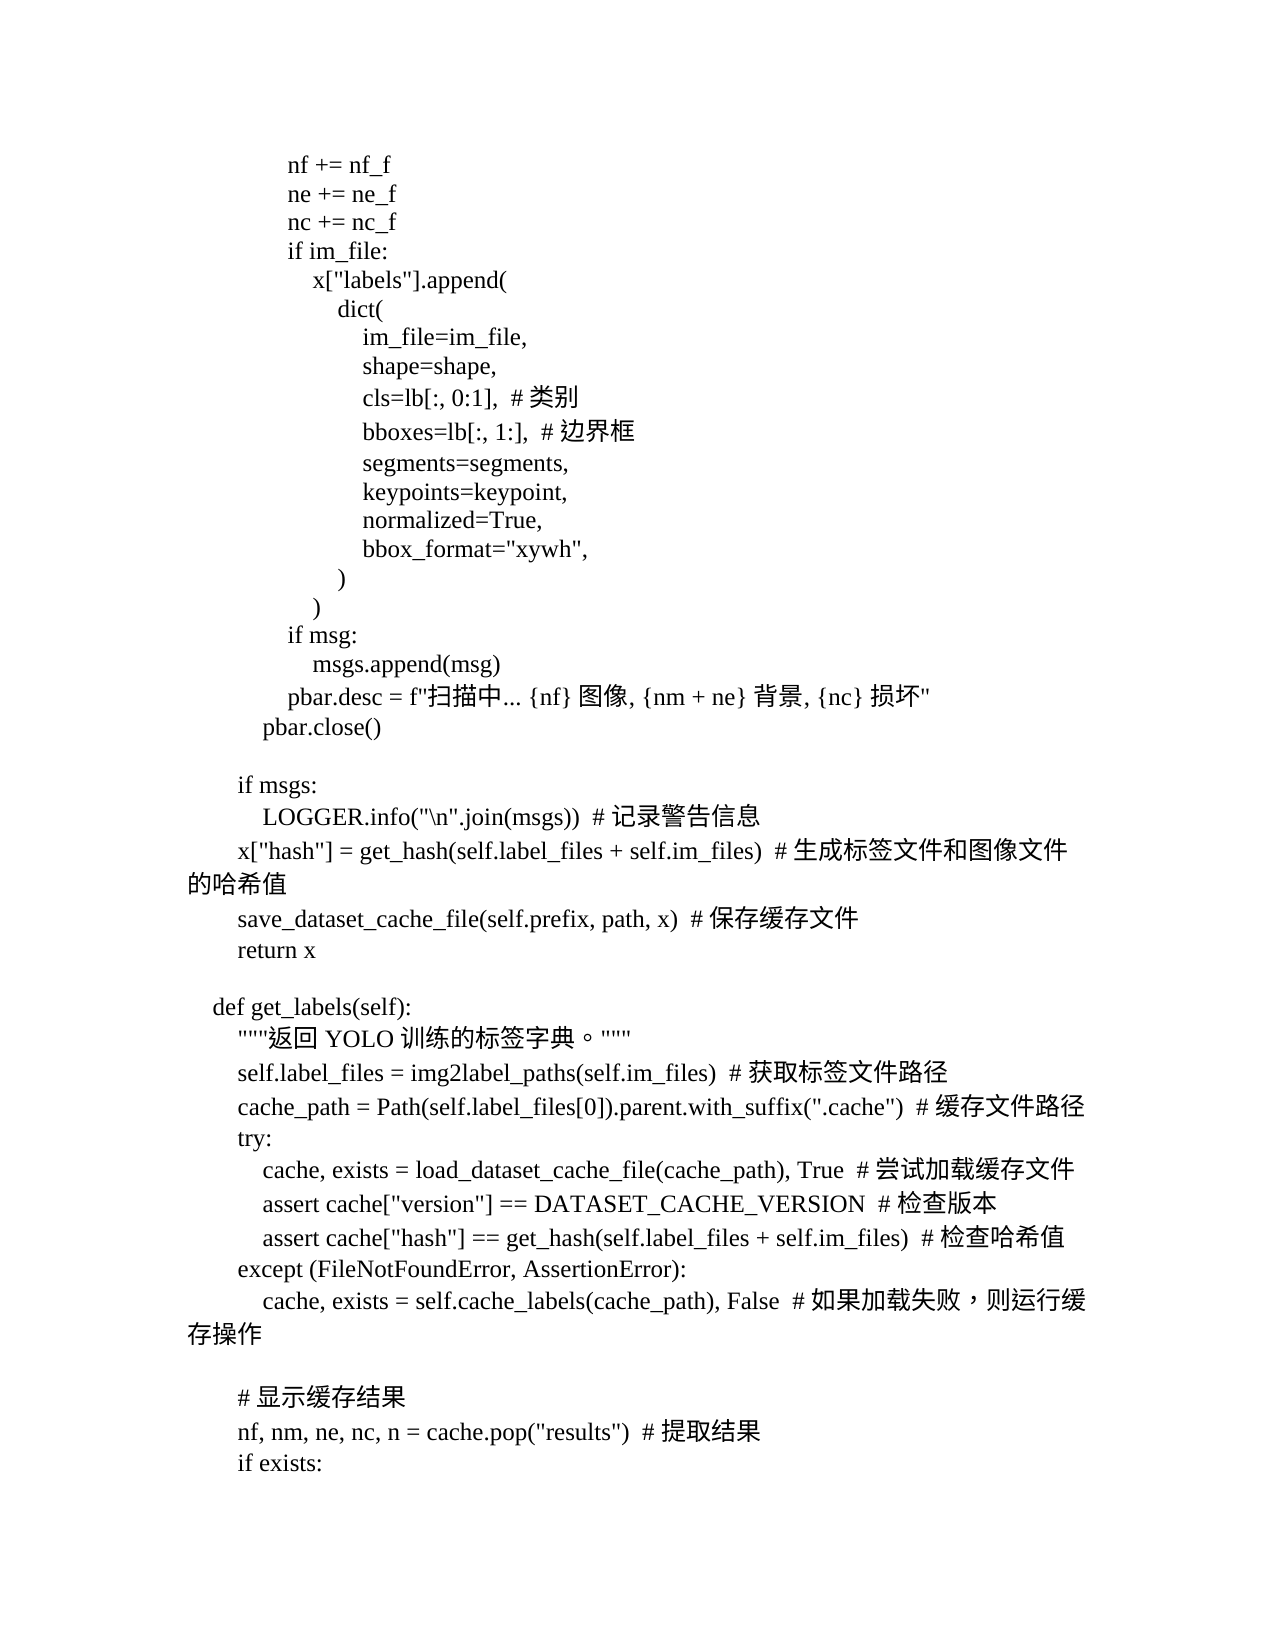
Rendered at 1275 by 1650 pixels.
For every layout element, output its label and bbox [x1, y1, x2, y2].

text [187, 150, 1087, 1477]
